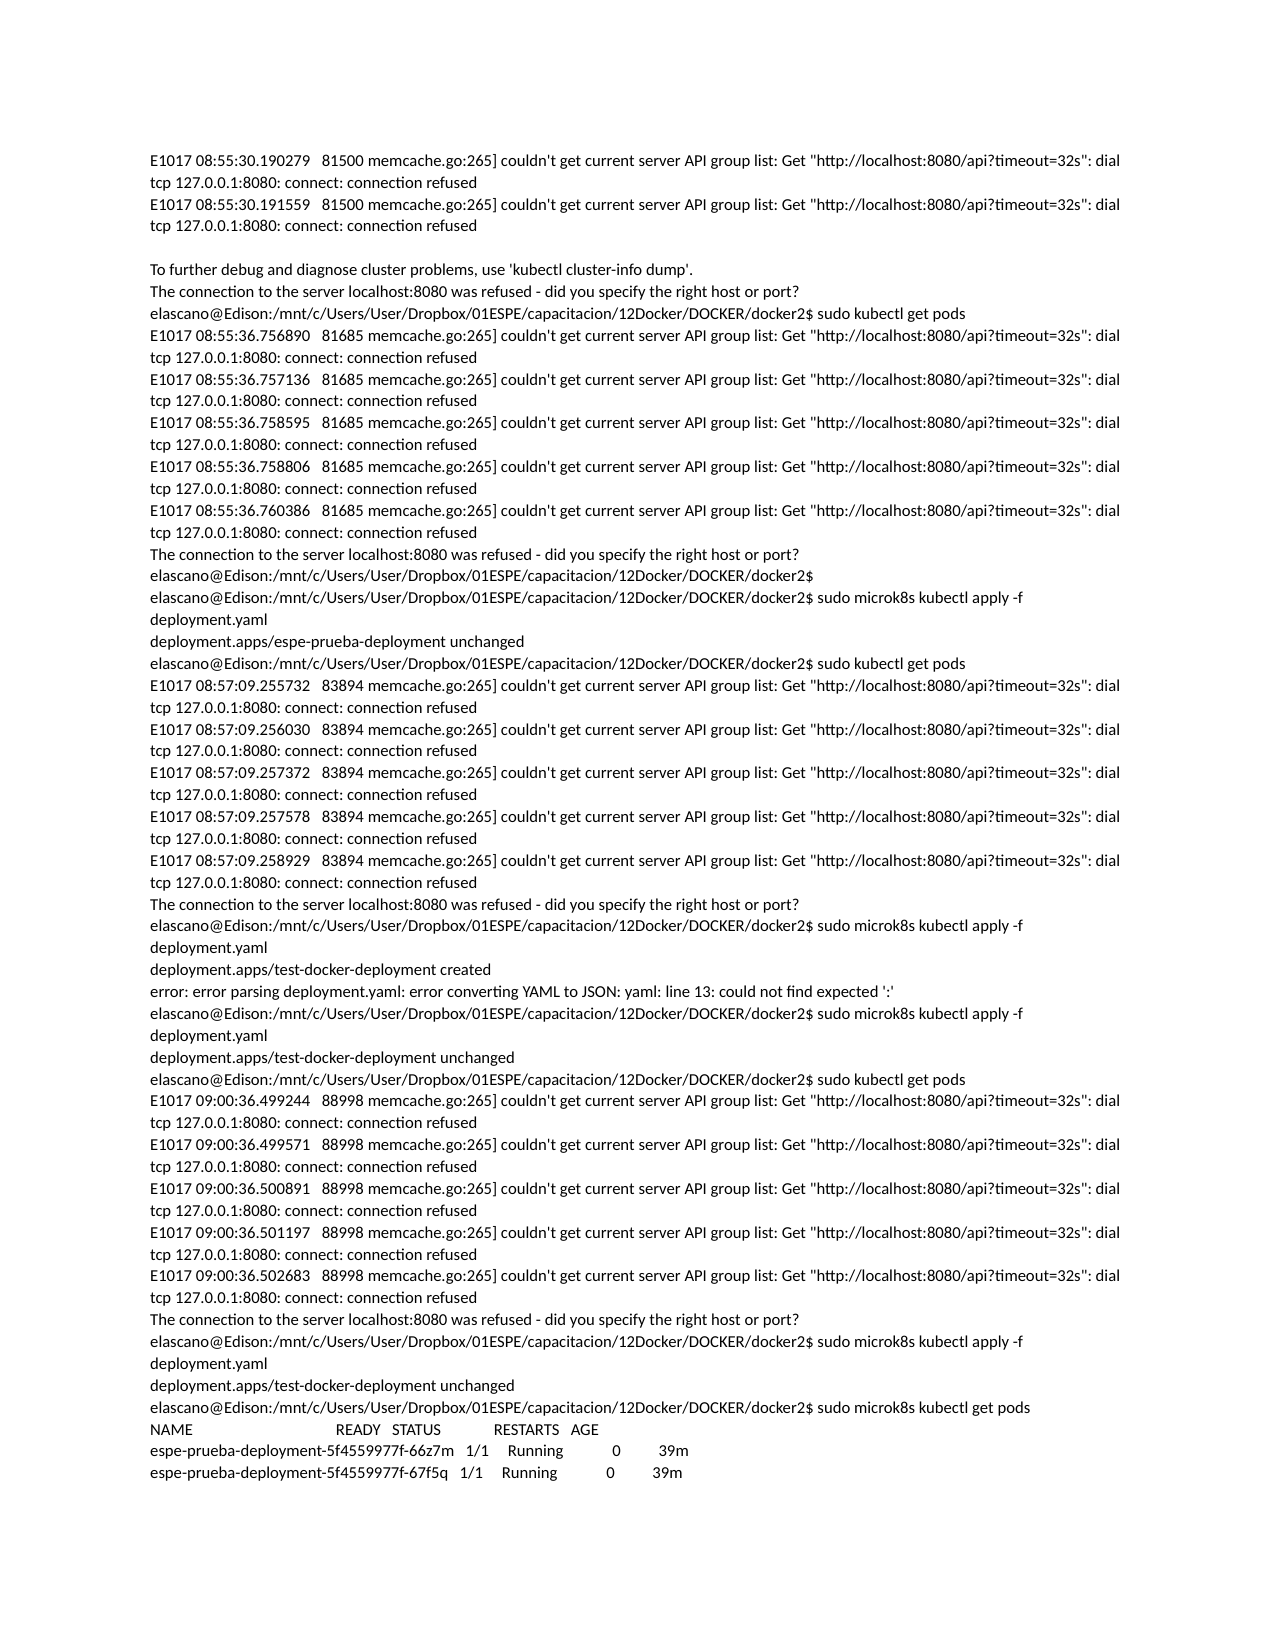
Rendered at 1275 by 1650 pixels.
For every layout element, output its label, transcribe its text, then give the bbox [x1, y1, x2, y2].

text The connection to the server localhost:8080 was refused - did you specify the right host or port? [150, 1309, 1125, 1330]
text error: error parsing deployment.yaml: error converting YAML to JSON: yaml: line 13: could not find expected ':' [150, 981, 1125, 1002]
text E1017 08:55:36.760386 81685 memcache.go:265] couldn't get current server API group list: Get "http://localhost:8080/api?timeout=32s": dial tcp 127.0.0.1:8080: connect: connection refused [150, 500, 1125, 542]
text elascano@Edison:/mnt/c/Users/User/Dropbox/01ESPE/capacitacion/12Docker/DOCKER/docker2$ sudo kubectl get pods [150, 1069, 1125, 1089]
text The connection to the server localhost:8080 was refused - did you specify the right host or port? [150, 894, 1125, 914]
text elascano@Edison:/mnt/c/Users/User/Dropbox/01ESPE/capacitacion/12Docker/DOCKER/docker2$ sudo microk8s kubectl get pods [150, 1397, 1125, 1417]
text E1017 08:55:30.190279 81500 memcache.go:265] couldn't get current server API group list: Get "http://localhost:8080/api?timeout=32s": dial tcp 127.0.0.1:8080: connect: connection refused [150, 150, 1125, 192]
text deployment.apps/test-docker-deployment unchanged [150, 1047, 1125, 1067]
text deployment.apps/espe-prueba-deployment unchanged [150, 631, 1125, 652]
text E1017 08:55:36.758806 81685 memcache.go:265] couldn't get current server API group list: Get "http://localhost:8080/api?timeout=32s": dial tcp 127.0.0.1:8080: connect: connection refused [150, 456, 1125, 498]
text deployment.apps/test-docker-deployment unchanged [150, 1375, 1125, 1395]
text E1017 08:55:36.757136 81685 memcache.go:265] couldn't get current server API group list: Get "http://localhost:8080/api?timeout=32s": dial tcp 127.0.0.1:8080: connect: connection refused [150, 369, 1125, 411]
text deployment.apps/test-docker-deployment created [150, 959, 1125, 980]
text elascano@Edison:/mnt/c/Users/User/Dropbox/01ESPE/capacitacion/12Docker/DOCKER/docker2$ sudo microk8s kubectl apply -f deployment.yaml [150, 1331, 1125, 1373]
text elascano@Edison:/mnt/c/Users/User/Dropbox/01ESPE/capacitacion/12Docker/DOCKER/docker2$ sudo microk8s kubectl apply -f deployment.yaml [150, 587, 1125, 630]
text To further debug and diagnose cluster problems, use 'kubectl cluster-info dump'. [150, 259, 1125, 280]
text elascano@Edison:/mnt/c/Users/User/Dropbox/01ESPE/capacitacion/12Docker/DOCKER/docker2$ sudo kubectl get pods [150, 653, 1125, 673]
text E1017 08:57:09.255732 83894 memcache.go:265] couldn't get current server API group list: Get "http://localhost:8080/api?timeout=32s": dial tcp 127.0.0.1:8080: connect: connection refused [150, 675, 1125, 717]
text E1017 08:55:36.758595 81685 memcache.go:265] couldn't get current server API group list: Get "http://localhost:8080/api?timeout=32s": dial tcp 127.0.0.1:8080: connect: connection refused [150, 412, 1125, 455]
text E1017 08:55:36.756890 81685 memcache.go:265] couldn't get current server API group list: Get "http://localhost:8080/api?timeout=32s": dial tcp 127.0.0.1:8080: connect: connection refused [150, 325, 1125, 367]
text The connection to the server localhost:8080 was refused - did you specify the right host or port? [150, 281, 1125, 302]
text E1017 09:00:36.502683 88998 memcache.go:265] couldn't get current server API group list: Get "http://localhost:8080/api?timeout=32s": dial tcp 127.0.0.1:8080: connect: connection refused [150, 1266, 1125, 1308]
text E1017 08:57:09.256030 83894 memcache.go:265] couldn't get current server API group list: Get "http://localhost:8080/api?timeout=32s": dial tcp 127.0.0.1:8080: connect: connection refused [150, 719, 1125, 761]
text E1017 08:57:09.258929 83894 memcache.go:265] couldn't get current server API group list: Get "http://localhost:8080/api?timeout=32s": dial tcp 127.0.0.1:8080: connect: connection refused [150, 850, 1125, 892]
text E1017 09:00:36.501197 88998 memcache.go:265] couldn't get current server API group list: Get "http://localhost:8080/api?timeout=32s": dial tcp 127.0.0.1:8080: connect: connection refused [150, 1222, 1125, 1264]
text E1017 09:00:36.499244 88998 memcache.go:265] couldn't get current server API group list: Get "http://localhost:8080/api?timeout=32s": dial tcp 127.0.0.1:8080: connect: connection refused [150, 1091, 1125, 1133]
text elascano@Edison:/mnt/c/Users/User/Dropbox/01ESPE/capacitacion/12Docker/DOCKER/docker2$ sudo kubectl get pods [150, 303, 1125, 323]
text elascano@Edison:/mnt/c/Users/User/Dropbox/01ESPE/capacitacion/12Docker/DOCKER/docker2$ [150, 566, 1125, 586]
text elascano@Edison:/mnt/c/Users/User/Dropbox/01ESPE/capacitacion/12Docker/DOCKER/docker2$ sudo microk8s kubectl apply -f deployment.yaml [150, 916, 1125, 958]
text espe-prueba-deployment-5f4559977f-66z7m 1/1 Running 0 39m [150, 1441, 1125, 1461]
text E1017 08:57:09.257372 83894 memcache.go:265] couldn't get current server API group list: Get "http://localhost:8080/api?timeout=32s": dial tcp 127.0.0.1:8080: connect: connection refused [150, 762, 1125, 805]
text The connection to the server localhost:8080 was refused - did you specify the right host or port? [150, 544, 1125, 564]
text espe-prueba-deployment-5f4559977f-67f5q 1/1 Running 0 39m [150, 1462, 1125, 1483]
text E1017 08:55:30.191559 81500 memcache.go:265] couldn't get current server API group list: Get "http://localhost:8080/api?timeout=32s": dial tcp 127.0.0.1:8080: connect: connection refused [150, 194, 1125, 236]
text NAME READY STATUS RESTARTS AGE [150, 1419, 1125, 1439]
text elascano@Edison:/mnt/c/Users/User/Dropbox/01ESPE/capacitacion/12Docker/DOCKER/docker2$ sudo microk8s kubectl apply -f deployment.yaml [150, 1003, 1125, 1045]
text E1017 08:57:09.257578 83894 memcache.go:265] couldn't get current server API group list: Get "http://localhost:8080/api?timeout=32s": dial tcp 127.0.0.1:8080: connect: connection refused [150, 806, 1125, 848]
